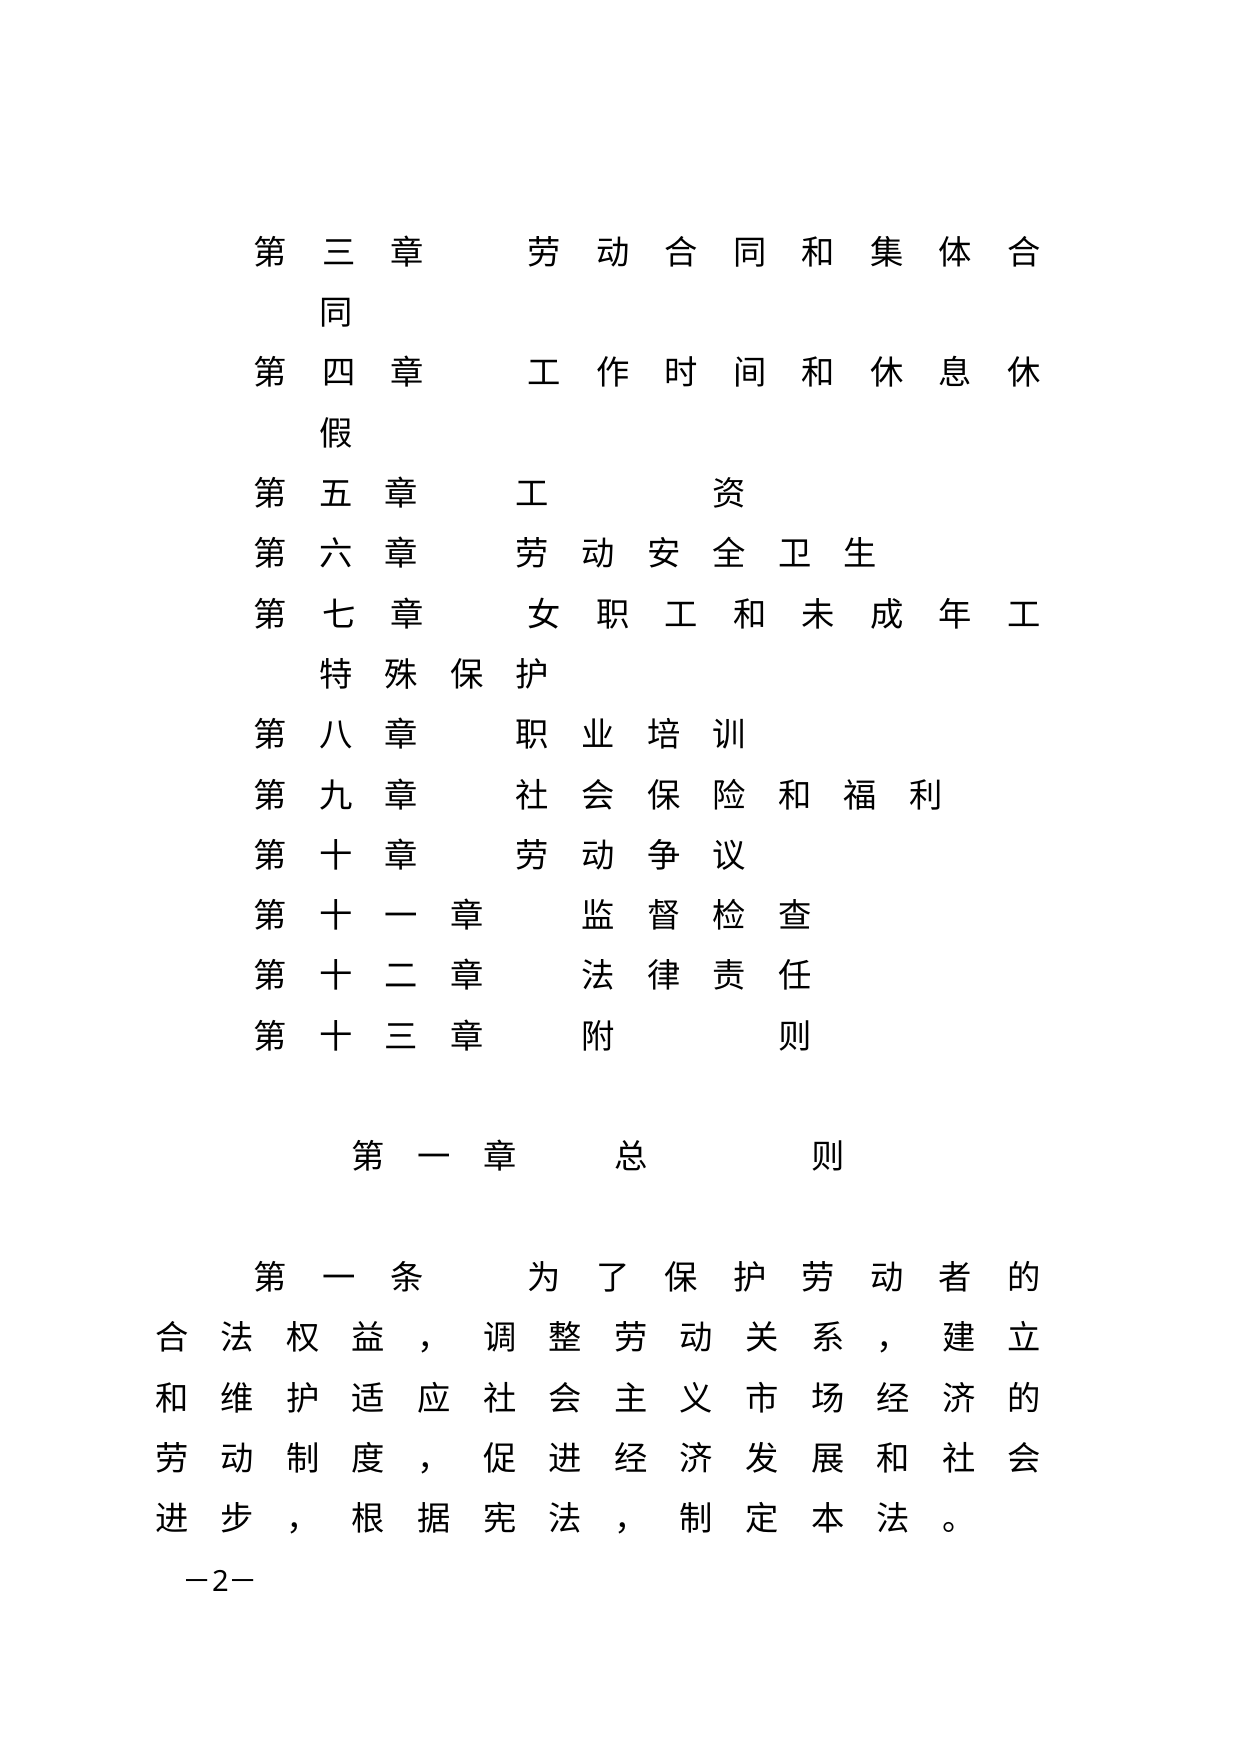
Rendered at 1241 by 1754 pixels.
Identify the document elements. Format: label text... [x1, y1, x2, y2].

text 第五章 工 资 [221, 461, 1073, 521]
text 第七章 女职工和未成年工特殊保护 [221, 581, 1073, 702]
text 第十章 劳动争议 [221, 823, 1073, 883]
text 第十一章 监督检查 [221, 883, 1073, 943]
text 第一章 总 则 [155, 1124, 1073, 1184]
text 第六章 劳动安全卫生 [221, 521, 1073, 581]
text 第四章 工作时间和休息休假 [221, 340, 1073, 461]
text 第一条 为了保护劳动者的合法权益，调整劳动关系，建立和维护适应社会主义市场经济的劳动制度，促进经济发展和社会进步，根据宪法，制定本法。 [155, 1245, 1073, 1546]
text 第九章 社会保险和福利 [221, 762, 1073, 823]
text 第十二章 法律责任 [221, 943, 1073, 1003]
text 第十三章 附 则 [221, 1003, 1073, 1064]
text 第三章 劳动合同和集体合同 [221, 219, 1073, 340]
text 第八章 职业培训 [221, 702, 1073, 762]
